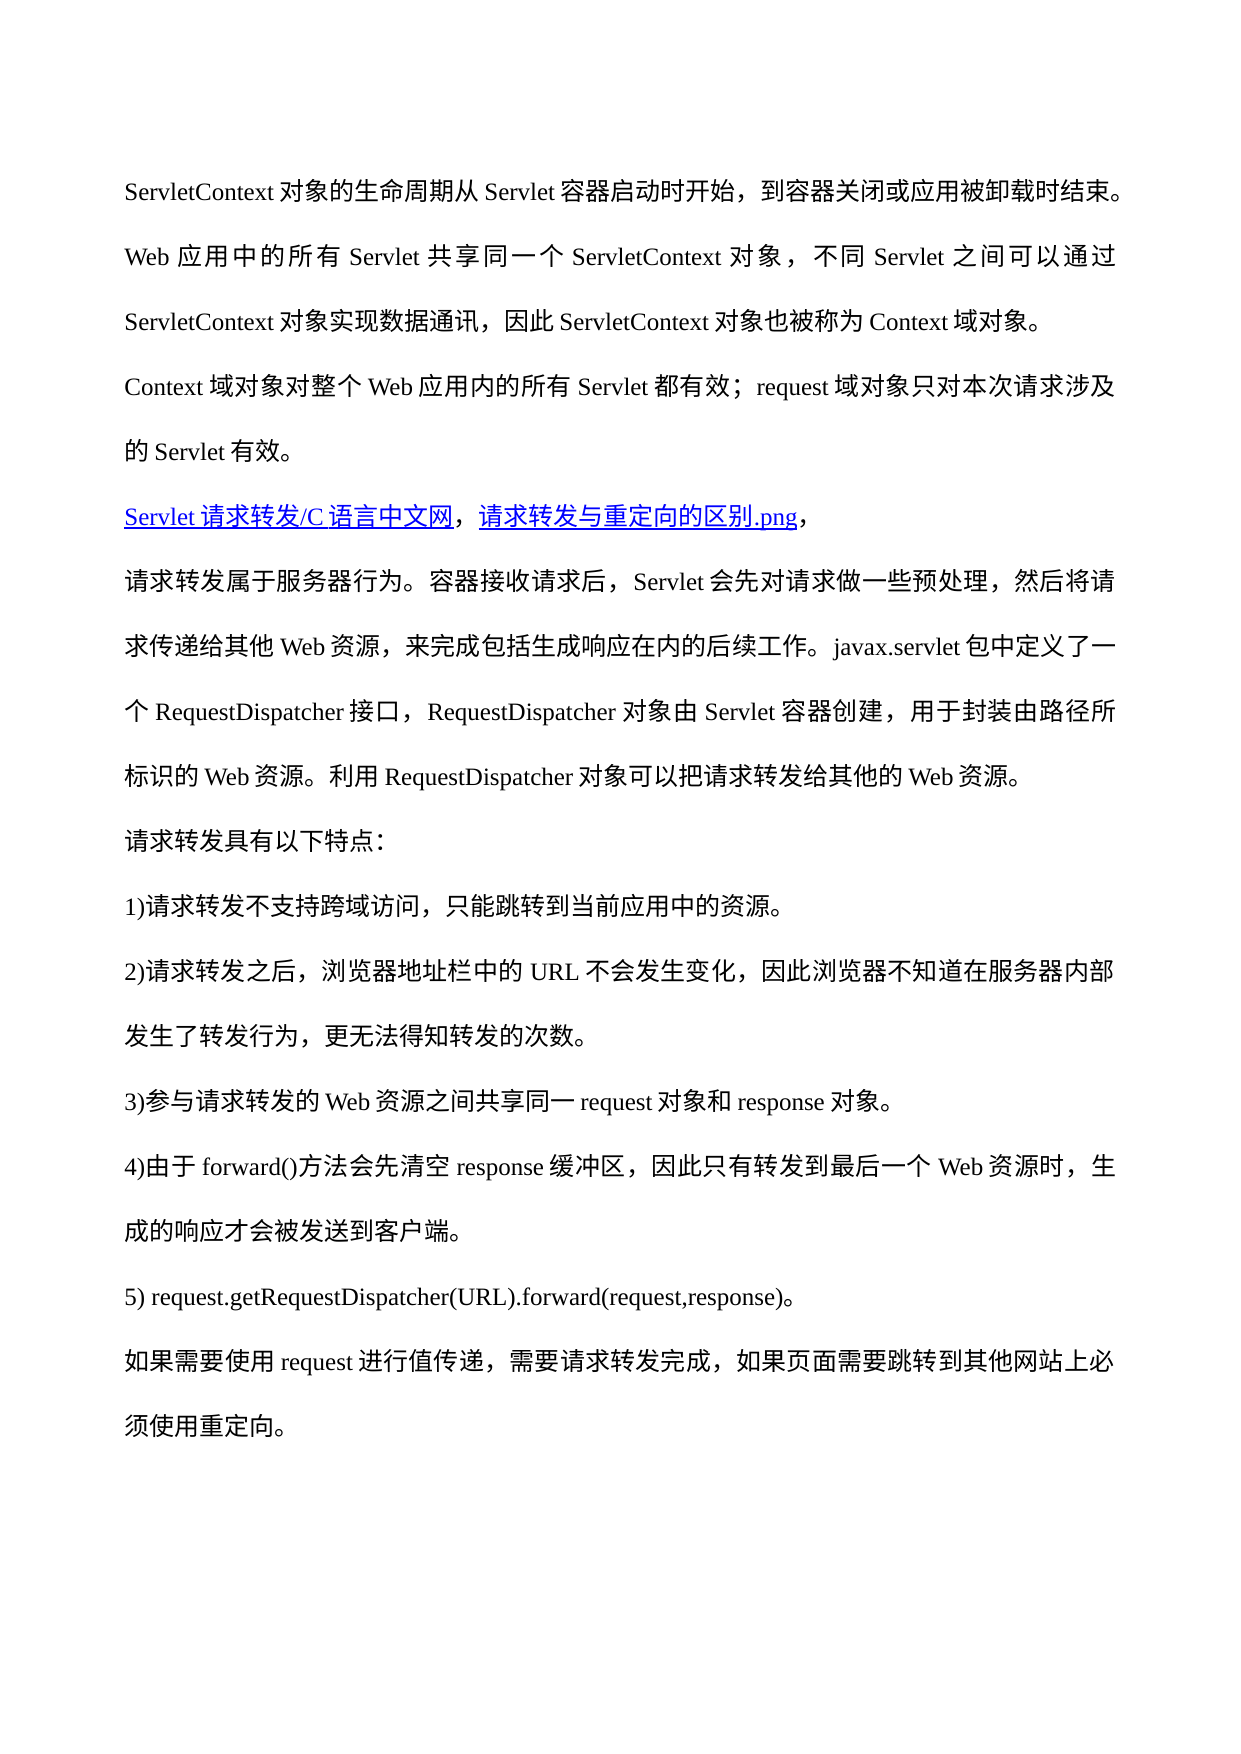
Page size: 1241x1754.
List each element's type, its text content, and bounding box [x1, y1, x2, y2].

text 请求转发属于服务器行为。容器接收请求后，Servlet会先对请求做一些预处理，然后将请求传递给其他Web资源，来完成包括生成响应在内的后续工作。javax.servlet包中定义了一个RequestDispatcher接口，RequestDispatcher对象由Servlet容器创建，用于封装由路径所标识的Web资源。利用RequestDispatcher对象可以把请求转发给其他的Web资源。 [124, 547, 1116, 807]
text 2)请求转发之后，浏览器地址栏中的URL不会发生变化，因此浏览器不知道在服务器内部发生了转发行为，更无法得知转发的次数。 [124, 937, 1116, 1067]
text 5) request.getRequestDispatcher(URL).forward(request,response)。 [124, 1262, 1116, 1327]
text ServletContext对象的生命周期从Servlet容器启动时开始，到容器关闭或应用被卸载时结束。 [124, 157, 1116, 222]
text Servlet请求转发/C语言中文网，请求转发与重定向的区别.png， [124, 482, 1116, 547]
text 3)参与请求转发的Web资源之间共享同一request对象和response对象。 [124, 1067, 1116, 1132]
text 1)请求转发不支持跨域访问，只能跳转到当前应用中的资源。 [124, 872, 1116, 937]
text Web应用中的所有Servlet共享同一个ServletContext对象，不同Servlet之间可以通过ServletContext对象实现数据通讯，因此ServletContext对象也被称为Context域对象。 [124, 222, 1116, 352]
text Context域对象对整个Web应用内的所有Servlet都有效；request域对象只对本次请求涉及的Servlet有效。 [124, 352, 1116, 482]
text 4)由于forward()方法会先清空response缓冲区，因此只有转发到最后一个Web资源时，生成的响应才会被发送到客户端。 [124, 1132, 1116, 1262]
text 如果需要使用request进行值传递，需要请求转发完成，如果页面需要跳转到其他网站上必须使用重定向。 [124, 1327, 1116, 1457]
text 请求转发具有以下特点： [124, 807, 1116, 872]
